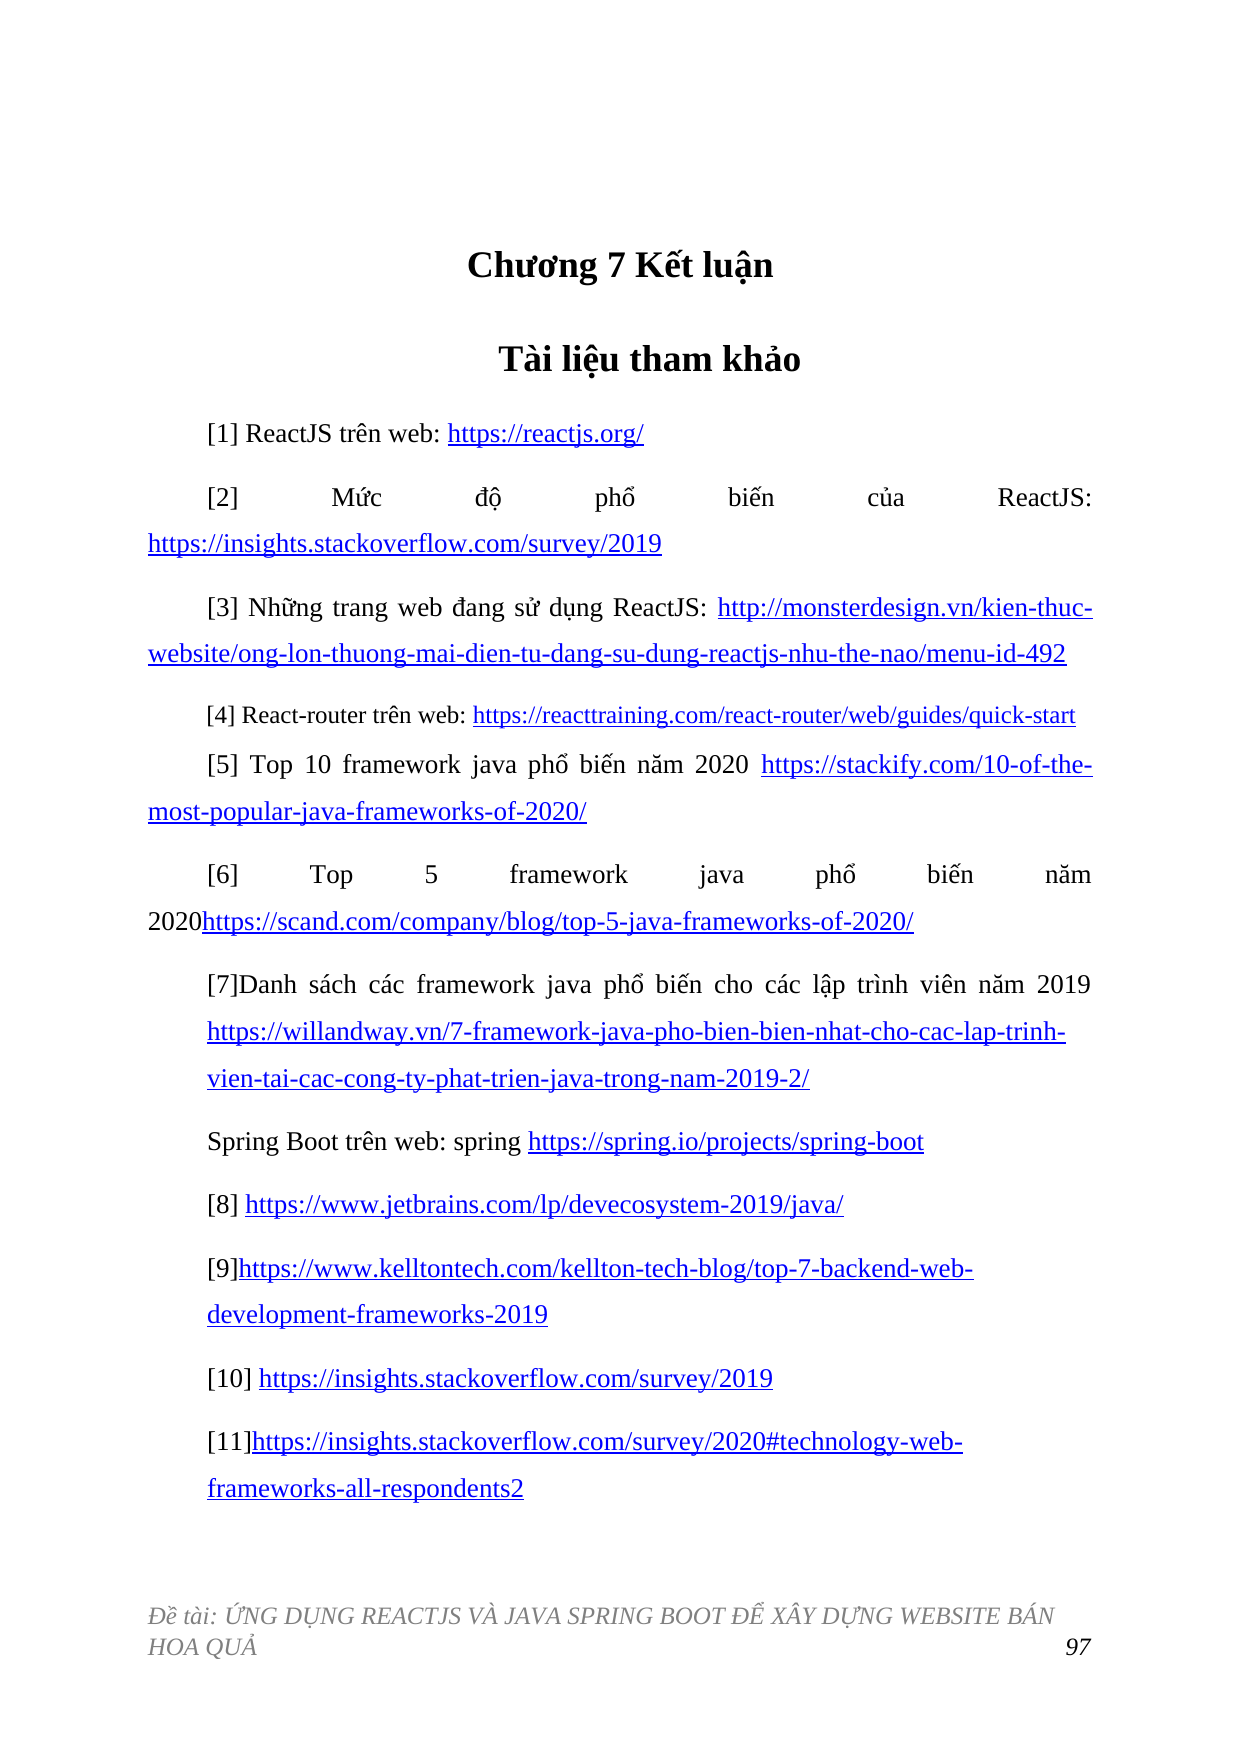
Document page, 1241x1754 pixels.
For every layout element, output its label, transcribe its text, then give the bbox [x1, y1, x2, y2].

text [5] Top 10 framework java phổ biến năm 2020 https://stackify.com/10-of-the-most-popular-java-frameworks-of-2020/ [148, 748, 1092, 826]
text [10] https://insights.stackoverflow.com/survey/2019 [207, 1362, 1092, 1393]
text [7]Danh sách các framework java phổ biến cho các lập trình viên năm 2019 https://willandway.vn/7-framework-java-pho-bien-bien-nhat-cho-cac-lap-trinh-vien-tai-cac-cong-ty-phat-trien-java-trong-nam-2019-2/ [207, 968, 1092, 1093]
title Chương 7 Kết luận [148, 244, 1092, 286]
text [8] https://www.jetbrains.com/lp/devecosystem-2019/java/ [207, 1188, 1092, 1219]
text [6] Top 5 framework java phổ biến năm 2020https://scand.com/company/blog/top-5-java-frameworks-of-2020/ [148, 858, 1092, 936]
text [9]https://www.kelltontech.com/kellton-tech-blog/top-7-backend-web-development-frameworks-2019 [207, 1252, 1092, 1329]
text Spring Boot trên web: spring https://spring.io/projects/spring-boot [207, 1125, 1092, 1156]
text [1] ReactJS trên web: https://reactjs.org/ [148, 417, 1092, 448]
text [2] Mức độ phổ biến của ReactJS: https://insights.stackoverflow.com/survey/2019 [148, 481, 1092, 558]
text [3] Những trang web đang sử dụng ReactJS: http://monsterdesign.vn/kien-thuc-website/ong-lon-thuong-mai-dien-tu-dang-su-dung-reactjs-nhu-the-nao/menu-id-492 [148, 591, 1092, 668]
text Tài liệu tham khảo [148, 336, 1092, 379]
text [4] React-router trên web: https://reacttraining.com/react-router/web/guides/quick-start [148, 701, 1092, 729]
text [11]https://insights.stackoverflow.com/survey/2020#technology-web-frameworks-all-respondents2 [207, 1425, 1092, 1503]
